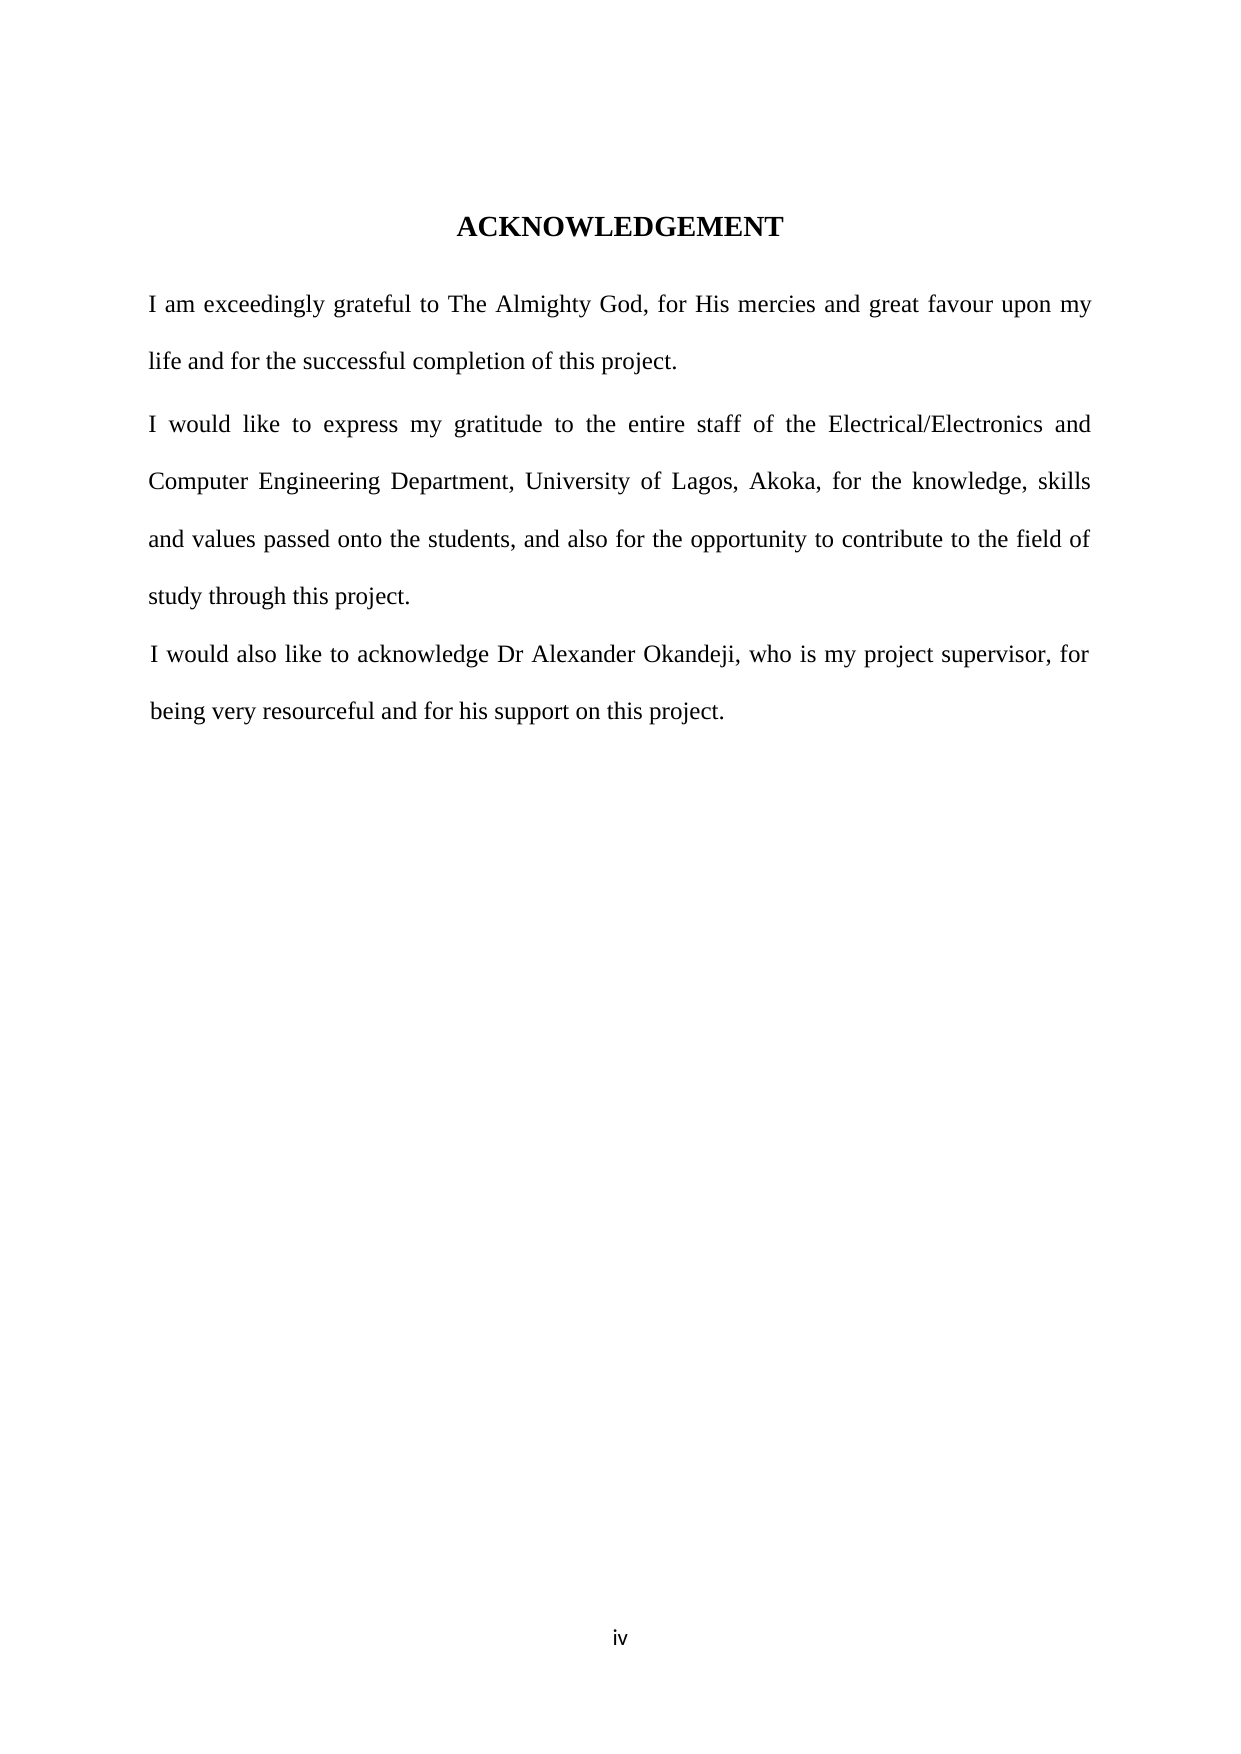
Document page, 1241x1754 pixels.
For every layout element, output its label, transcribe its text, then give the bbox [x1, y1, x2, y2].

text I would also like to acknowledge Dr Alexander Okandeji, who is my project supervisor, for being very resourceful and for his support on this project. [150, 639, 1090, 725]
text I am exceedingly grateful to The Almighty God, for His mercies and great favour upon my life and for the successful completion of this project. [148, 289, 1092, 375]
text I would like to express my gratitude to the entire staff of the Electrical/Electronics and Computer Engineering Department, University of Lagos, Akoka, for the knowledge, skills and values passed onto the students, and also for the opportunity to contribute to the field of study through this project. [148, 409, 1092, 610]
text ACKNOWLEDGEMENT [150, 209, 1090, 243]
